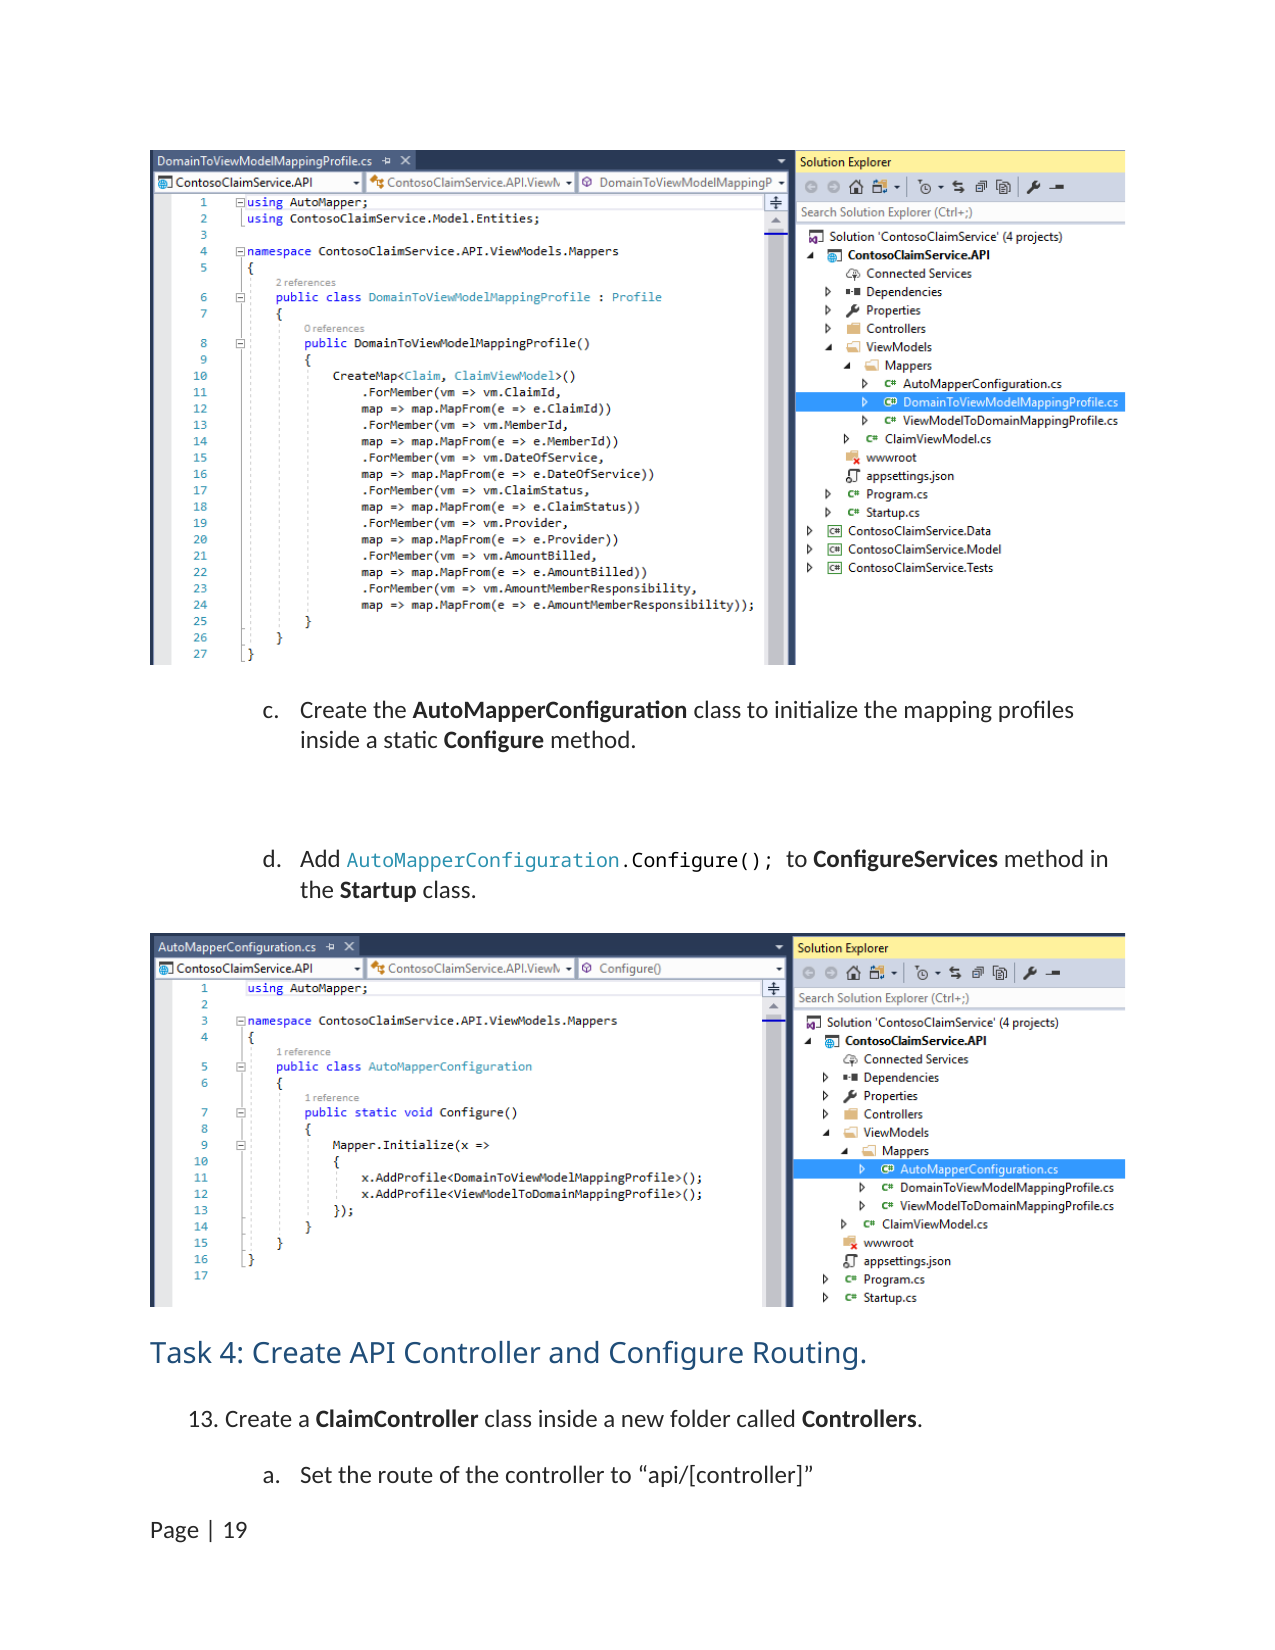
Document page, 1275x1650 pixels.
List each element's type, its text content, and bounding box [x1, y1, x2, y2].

list Create the AutoMapperConfiguration class to initialize the mapping profiles inside a static Configure method. [262, 694, 1125, 755]
list Add AutoMapperConfiguration.Configure(); to ConfigureServices method in the Startup class. [262, 844, 1125, 905]
picture [150, 933, 1125, 1307]
list Create a ClaimController class inside a new folder called Controllers. [187, 1403, 1125, 1434]
subtitle Task 4: Create API Controller and Configure Routing. [150, 1332, 1125, 1372]
picture [150, 150, 1125, 665]
list Set the route of the controller to “api/[controller]” [262, 1459, 1125, 1489]
